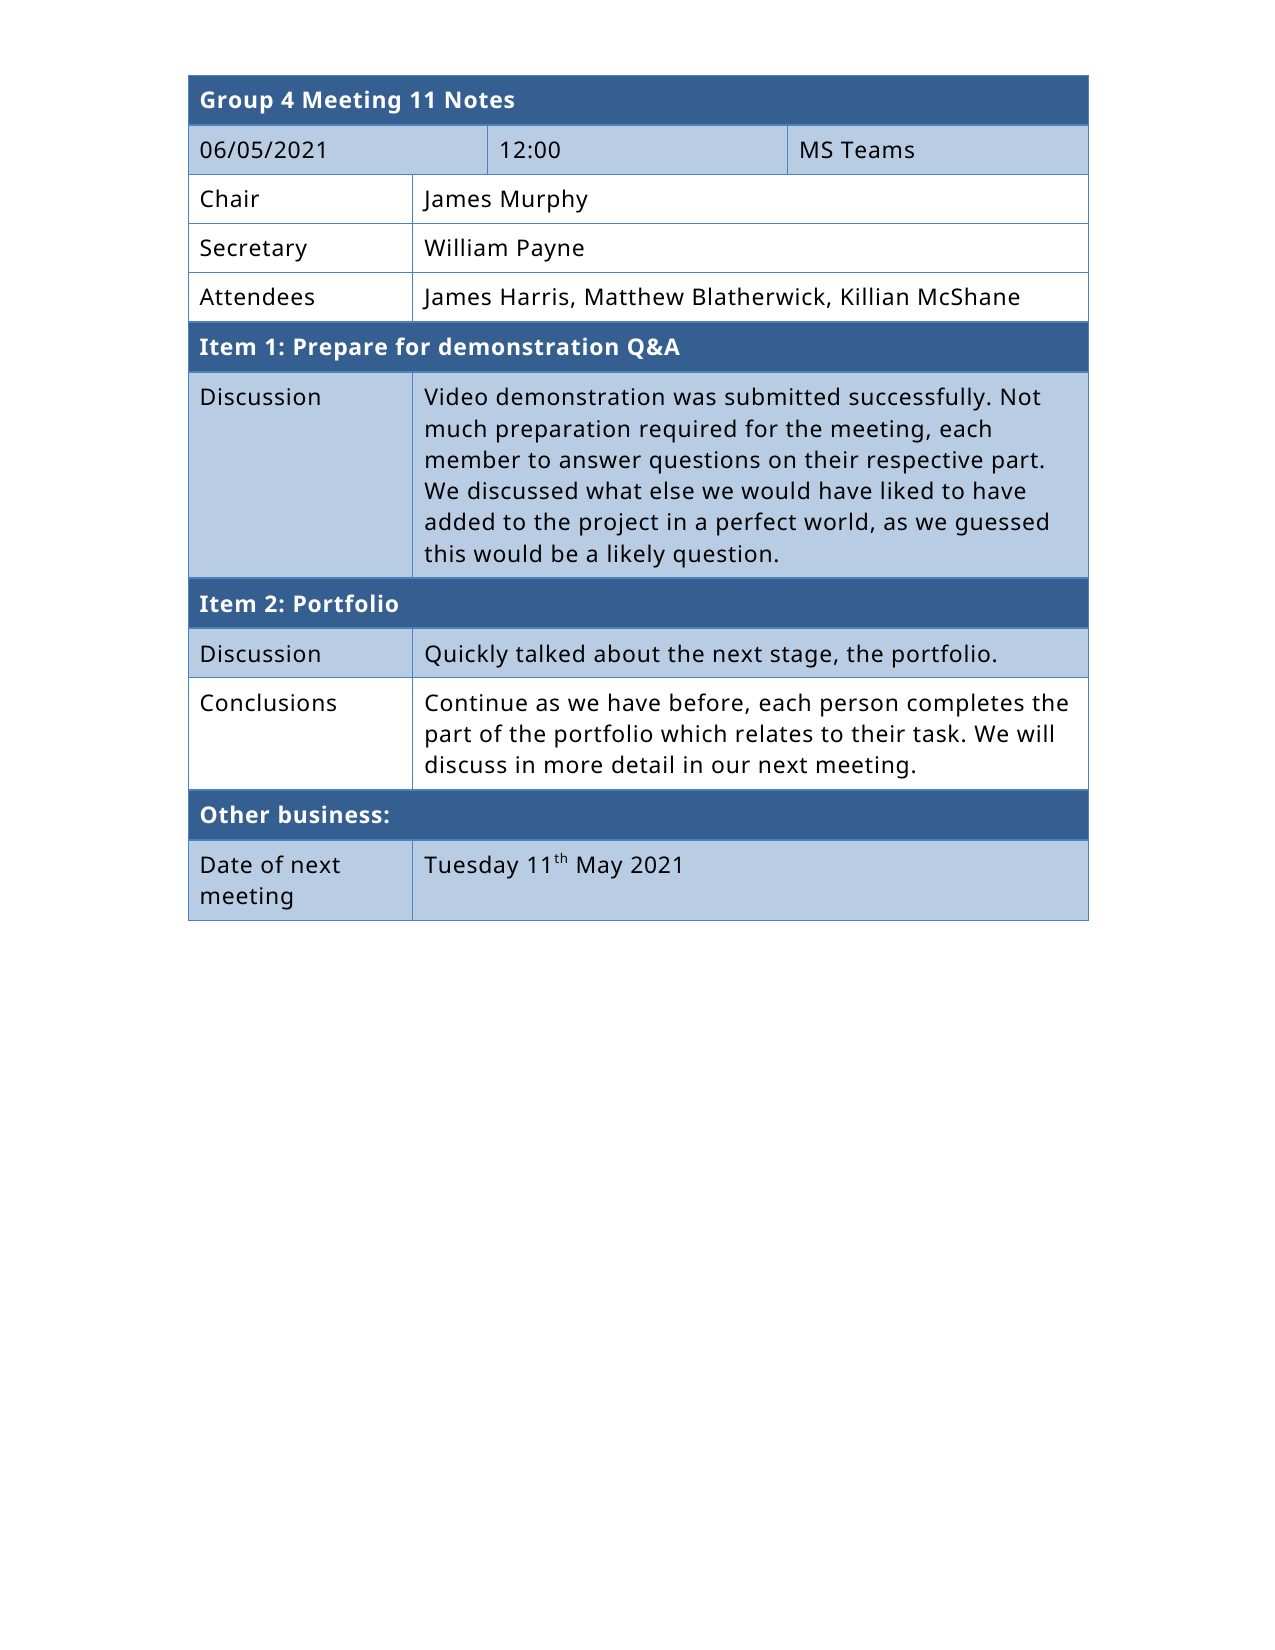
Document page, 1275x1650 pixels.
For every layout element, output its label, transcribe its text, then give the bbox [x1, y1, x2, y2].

table_cell James Harris, Matthew Blatherwick, Killian McShane [413, 273, 1088, 321]
table_cell Secretary [189, 224, 412, 272]
table_header Quickly talked about the next stage, the portfolio. [413, 629, 1088, 677]
table_header 06/05/2021 [189, 126, 487, 174]
table_cell Continue as we have before, each person completes the part of the portfolio which relates to their task. We will discuss in more detail in our next meeting. [413, 678, 1088, 788]
table_cell William Payne [413, 224, 1088, 272]
table_header Date of next meeting [189, 841, 412, 920]
table_header James Murphy [413, 175, 1088, 223]
table_header Other business: [189, 791, 1088, 838]
table_header Discussion [189, 629, 412, 677]
table_header Tuesday 11th May 2021 [413, 841, 1088, 920]
table_cell Attendees [189, 273, 412, 321]
table_header Discussion [189, 373, 412, 577]
table_header MS Teams [788, 126, 1088, 174]
table_header Chair [189, 175, 412, 223]
table_header Item 2: Portfolio [189, 579, 1088, 627]
table_cell Conclusions [189, 678, 412, 788]
table_header 12:00 [488, 126, 787, 174]
table_header Item 1: Prepare for demonstration Q&A [189, 323, 1088, 371]
table_header Group 4 Meeting 11 Notes [189, 76, 1088, 124]
table_header Video demonstration was submitted successfully. Not much preparation required for the meeting, each member to answer questions on their respective part. We discussed what else we would have liked to have added to the project in a perfect world, as we guessed this would be a likely question. [413, 373, 1088, 577]
